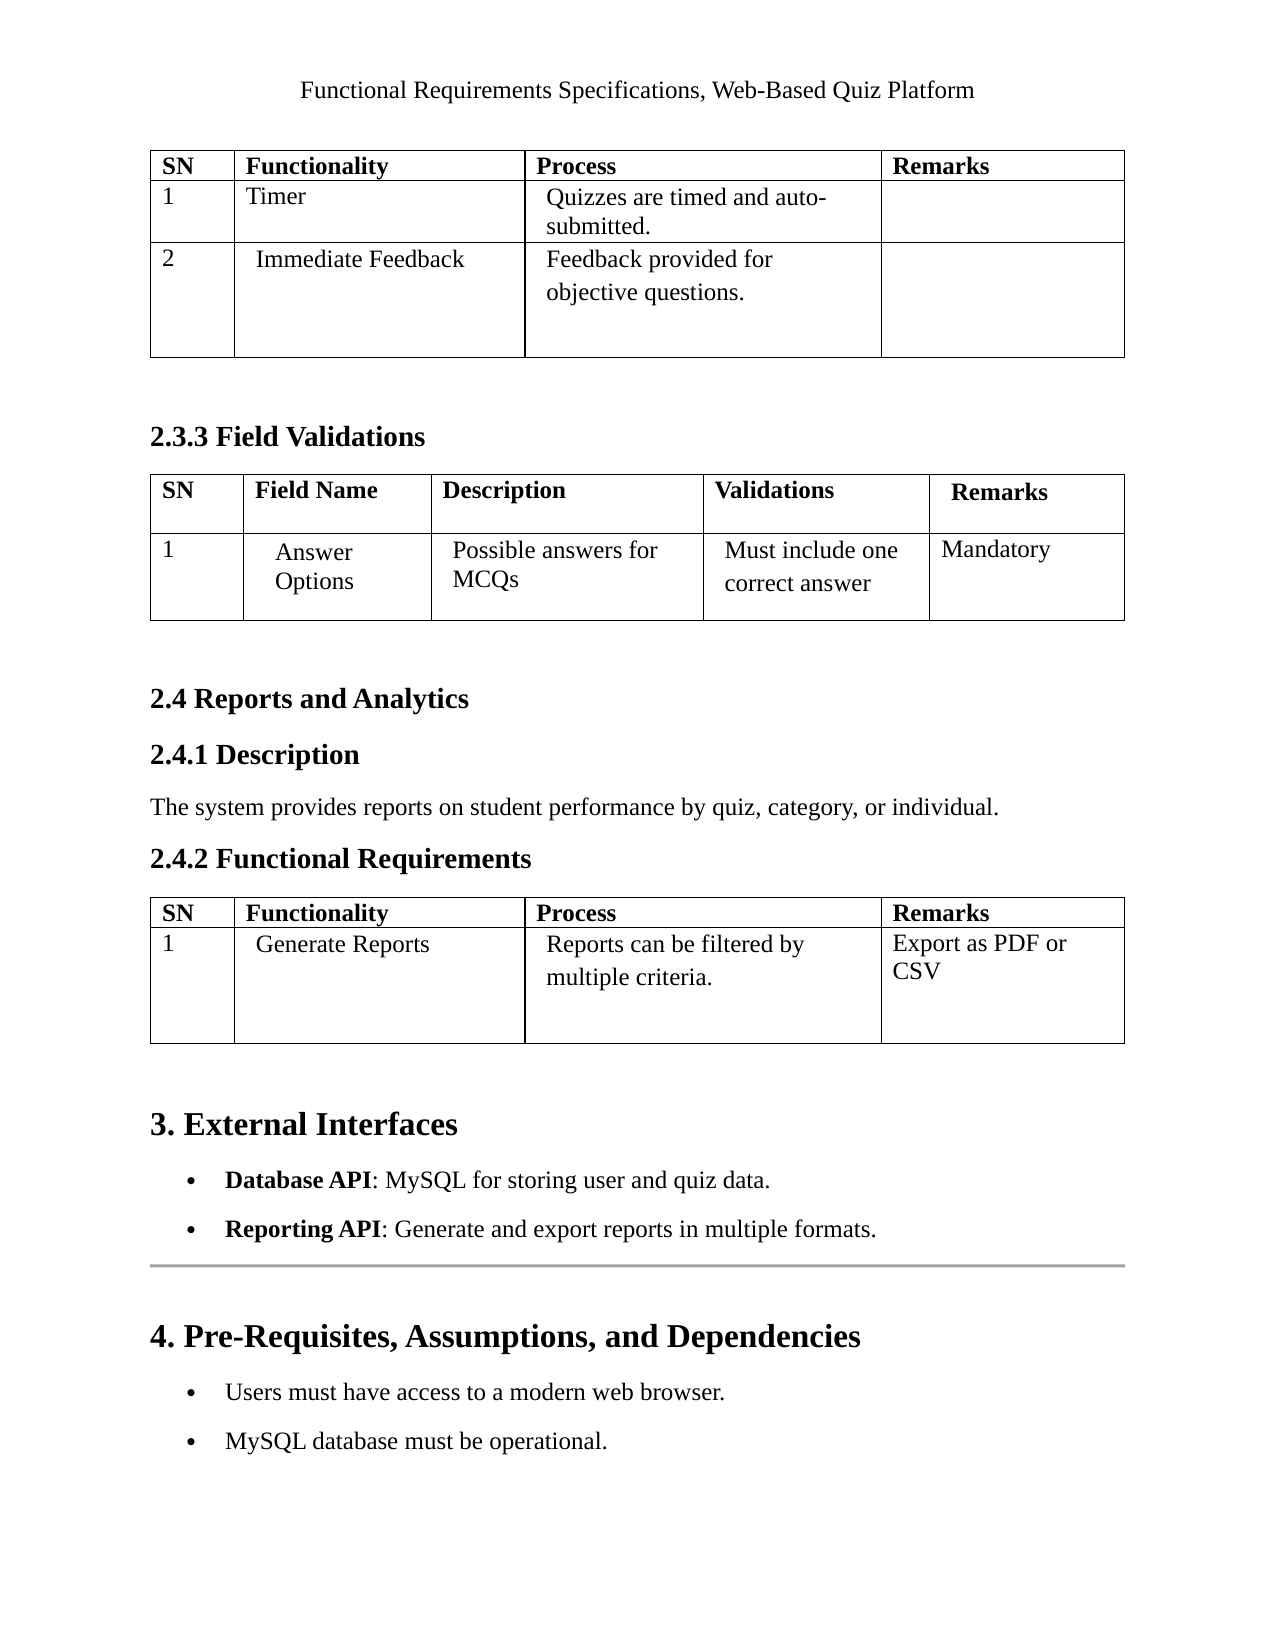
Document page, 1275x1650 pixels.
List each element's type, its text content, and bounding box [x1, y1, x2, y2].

table_header SN [151, 151, 234, 180]
table_cell [882, 181, 1124, 242]
table_cell [704, 534, 929, 620]
table_header Description [432, 475, 703, 533]
list Users must have access to a modern web browser. [187, 1377, 1125, 1405]
list Reporting API: Generate and export reports in multiple formats. [187, 1214, 1125, 1243]
table_cell Export as PDF or CSV [882, 928, 1124, 1042]
table_header Functionality [235, 898, 524, 927]
table_cell [235, 243, 524, 357]
table_cell [235, 928, 524, 1042]
table_header SN [151, 898, 234, 927]
table_header Process [526, 898, 881, 927]
text 2.3.3 Field Validations [150, 419, 1125, 453]
table_cell [526, 243, 881, 357]
text 2.4.2 Functional Requirements [150, 842, 1125, 875]
table_header Remarks [882, 151, 1124, 180]
text 3. External Interfaces [150, 1104, 1125, 1142]
text 2.4 Reports and Analytics [150, 682, 1125, 715]
table_cell 1 [151, 534, 243, 620]
text The system provides reports on student performance by quiz, category, or individual. [150, 792, 1125, 821]
table_cell 2 [151, 243, 234, 357]
text 4. Pre-Requisites, Assumptions, and Dependencies [150, 1316, 1125, 1354]
table_header Process [526, 151, 881, 180]
table_cell [526, 928, 881, 1042]
table_header Functionality [235, 151, 524, 180]
table_cell [244, 534, 431, 620]
list MySQL database must be operational. [187, 1426, 1125, 1455]
table_header Validations [704, 475, 929, 533]
list Database API: MySQL for storing user and quiz data. [187, 1165, 1125, 1194]
table_cell [432, 534, 703, 620]
table_header Remarks [882, 898, 1124, 927]
table_header [930, 475, 1124, 533]
table_header Field Name [244, 475, 431, 533]
table_cell [526, 181, 881, 242]
table_header SN [151, 475, 243, 533]
text 2.4.1 Description [150, 737, 1125, 770]
table_cell 1 [151, 181, 234, 242]
table_cell Timer [235, 181, 524, 242]
table_cell Mandatory [930, 534, 1124, 620]
table_cell [882, 243, 1124, 357]
table_cell 1 [151, 928, 234, 1042]
